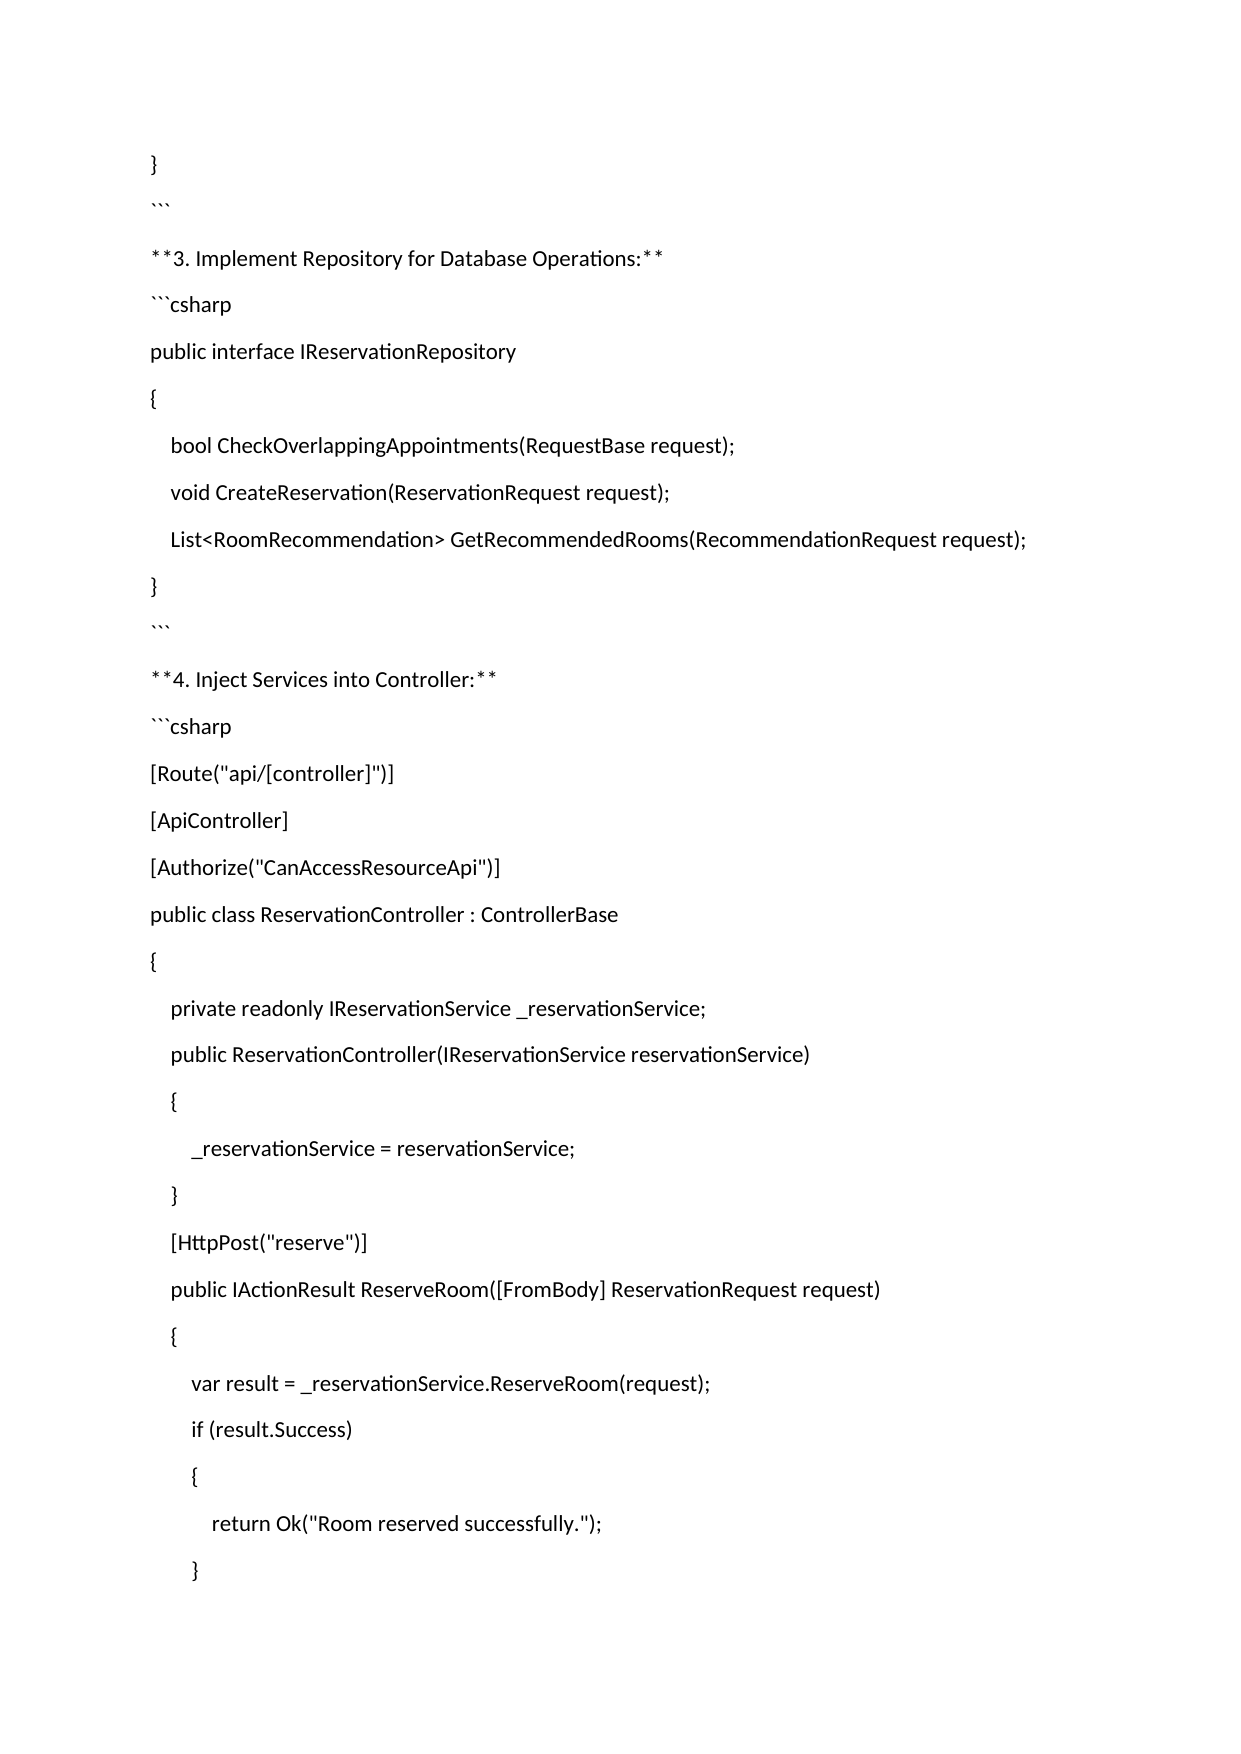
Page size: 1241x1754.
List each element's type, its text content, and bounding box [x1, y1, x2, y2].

text } [150, 150, 1090, 178]
text List<RoomRecommendation> GetRecommendedRooms(RecommendationRequest request); [150, 525, 1090, 553]
text { [150, 384, 1090, 412]
text bool CheckOverlappingAppointments(RequestBase request); [150, 431, 1090, 459]
text [Route("api/[controller]")] [150, 759, 1090, 787]
text { [150, 1087, 1090, 1116]
text void CreateReservation(ReservationRequest request); [150, 478, 1090, 506]
text ```csharp [150, 712, 1090, 741]
text } [150, 1556, 1090, 1584]
text public interface IReservationRepository [150, 337, 1090, 366]
text { [150, 1462, 1090, 1491]
text ``` [150, 197, 1090, 225]
text **3. Implement Repository for Database Operations:** [150, 244, 1090, 272]
text [ApiController] [150, 806, 1090, 834]
text return Ok("Room reserved successfully."); [150, 1509, 1090, 1537]
text { [150, 947, 1090, 975]
text _reservationService = reservationService; [150, 1134, 1090, 1162]
text var result = _reservationService.ReserveRoom(request); [150, 1369, 1090, 1397]
text [HttpPost("reserve")] [150, 1228, 1090, 1256]
text } [150, 572, 1090, 600]
text public class ReservationController : ControllerBase [150, 900, 1090, 928]
text if (result.Success) [150, 1416, 1090, 1444]
text { [150, 1322, 1090, 1350]
text public IActionResult ReserveRoom([FromBody] ReservationRequest request) [150, 1275, 1090, 1303]
text [Authorize("CanAccessResourceApi")] [150, 853, 1090, 881]
text private readonly IReservationService _reservationService; [150, 994, 1090, 1022]
text public ReservationController(IReservationService reservationService) [150, 1041, 1090, 1069]
text ```csharp [150, 291, 1090, 319]
text **4. Inject Services into Controller:** [150, 666, 1090, 694]
text ``` [150, 619, 1090, 647]
text } [150, 1181, 1090, 1209]
